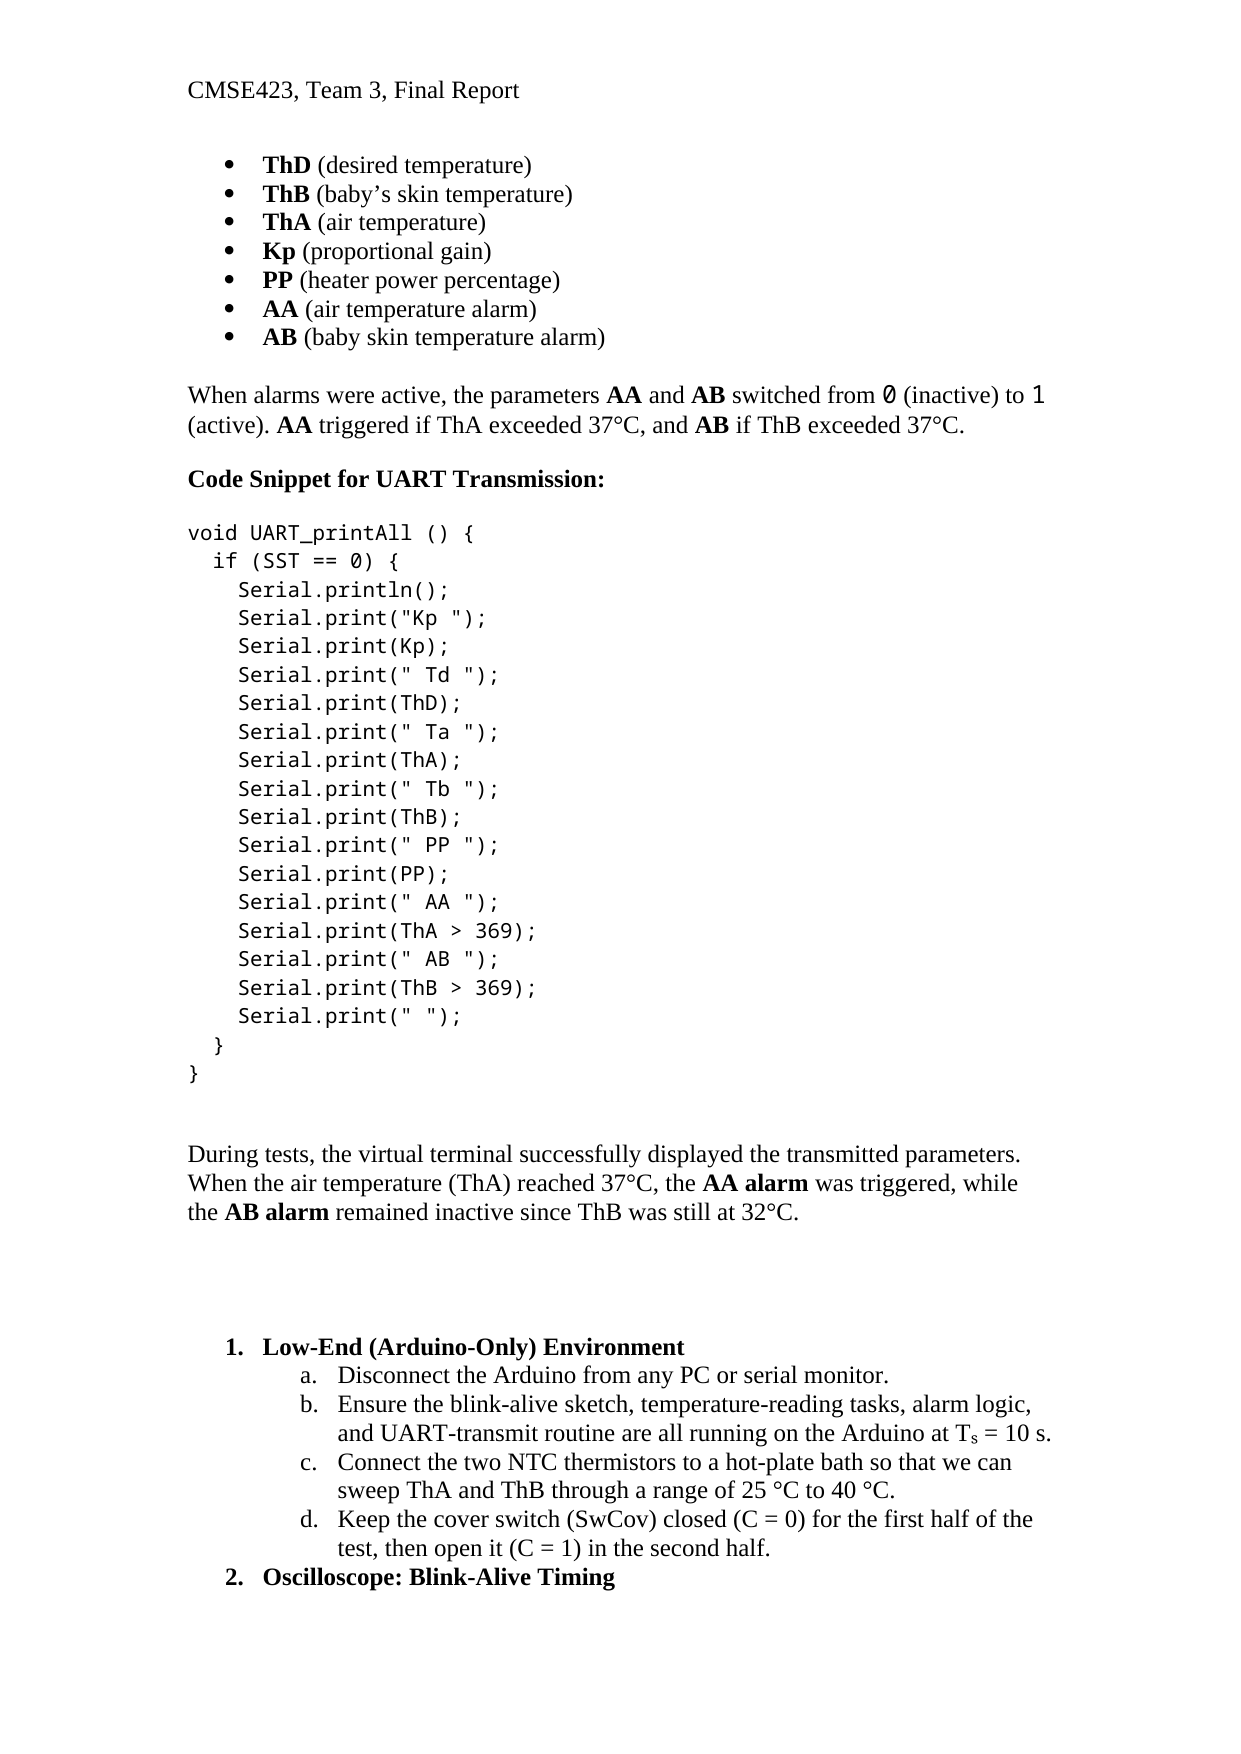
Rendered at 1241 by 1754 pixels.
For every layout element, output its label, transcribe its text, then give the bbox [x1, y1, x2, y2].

list Disconnect the Arduino from any PC or serial monitor. [300, 1361, 1053, 1389]
list AA (air temperature alarm) [225, 294, 1053, 322]
list PP (heater power percentage) [225, 265, 1053, 294]
list Connect the two NTC thermistors to a hot-plate bath so that we can sweep ThA and ThB through a range of 25 °C to 40 °C. [300, 1447, 1053, 1504]
text During tests, the virtual terminal successfully displayed the transmitted parameters. When the air temperature (ThA) reached 37°C, the AA alarm was triggered, while the AB alarm remained inactive since ThB was still at 32°C. [187, 1139, 1053, 1226]
list Ensure the blink-alive sketch, temperature-reading tasks, alarm logic, and UART-transmit routine are all running on the Arduino at Tₛ = 10 s. [300, 1389, 1053, 1447]
list Oscilloscope: Blink-Alive Timing [225, 1562, 1053, 1591]
list AB (baby skin temperature alarm) [225, 322, 1053, 351]
list ThB (baby’s skin temperature) [225, 179, 1053, 207]
list Keep the cover switch (SwCov) closed (C = 0) for the first half of the test, then open it (C = 1) in the second half. [300, 1504, 1053, 1562]
list Low-End (Arduino-Only) Environment [225, 1332, 1053, 1361]
text When alarms were active, the parameters AA and AB switched from 0 (inactive) to 1 (active). AA triggered if ThA exceeded 37°C, and AB if ThB exceeded 37°C. [187, 376, 1053, 439]
list Kp (proportional gain) [225, 236, 1053, 265]
list ThD (desired temperature) [225, 150, 1053, 179]
text Code Snippet for UART Transmission: [187, 464, 1053, 493]
text void UART_printAll () { if (SST == 0) { Serial.println(); Serial.print("Kp "); Serial.print(Kp); Serial.print(" Td "); Serial.print(ThD); Serial.print(" Ta "); Serial.print(ThA); Serial.print(" Tb "); Serial.print(ThB); Serial.print(" PP "); Serial.print(PP); Serial.print(" AA "); Serial.print(ThA > 369); Serial.print(" AB "); Serial.print(ThB > 369); Serial.print(" "); } } [187, 518, 1053, 1114]
list ThA (air temperature) [225, 207, 1053, 236]
